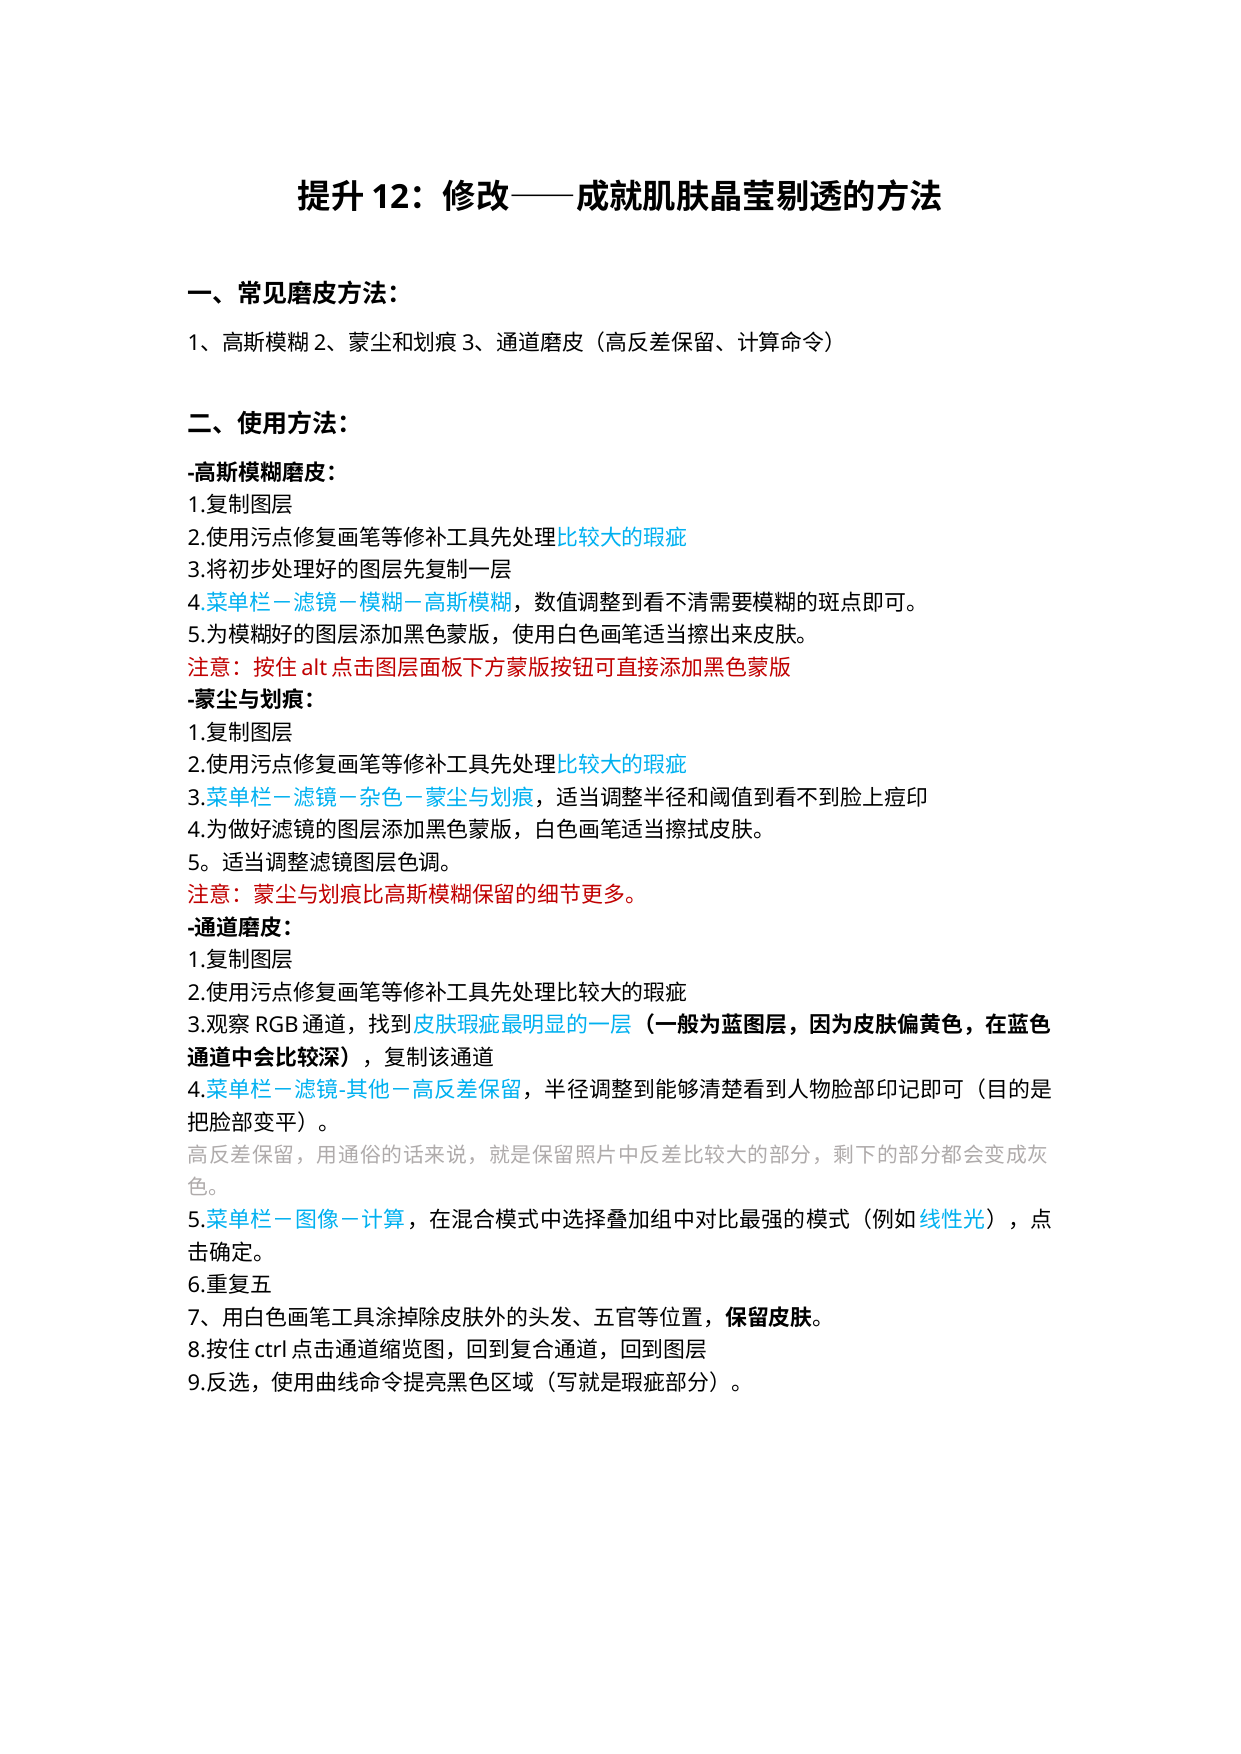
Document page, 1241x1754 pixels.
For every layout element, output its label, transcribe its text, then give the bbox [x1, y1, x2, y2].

list 5。适当调整滤镜图层色调。 [187, 844, 1053, 877]
list 5.菜单栏－图像－计算，在混合模式中选择叠加组中对比最强的模式（例如线性光），点击确定。 [187, 1202, 1053, 1267]
list 1.复制图层 [187, 942, 1053, 974]
list 一、常见磨皮方法： [187, 259, 1053, 324]
list 3.将初步处理好的图层先复制一层 [187, 552, 1053, 584]
list -蒙尘与划痕： [187, 682, 1053, 714]
list 2.使用污点修复画笔等修补工具先处理比较大的瑕疵 [187, 974, 1053, 1007]
text 提升12：修改——成就肌肤晶莹剔透的方法 [187, 162, 1053, 227]
list 2.使用污点修复画笔等修补工具先处理比较大的瑕疵 [187, 747, 1053, 779]
list 1.复制图层 [187, 714, 1053, 747]
list 4.为做好滤镜的图层添加黑色蒙版，白色画笔适当擦拭皮肤。 [187, 812, 1053, 844]
list 3.菜单栏－滤镜－杂色－蒙尘与划痕，适当调整半径和阈值到看不到脸上痘印 [187, 779, 1053, 812]
list 4.菜单栏－滤镜－模糊－高斯模糊，数值调整到看不清需要模糊的斑点即可。 [187, 584, 1053, 617]
list 4.菜单栏－滤镜-其他－高反差保留，半径调整到能够清楚看到人物脸部印记即可（目的是把脸部变平）。 [187, 1072, 1053, 1137]
list 5.为模糊好的图层添加黑色蒙版，使用白色画笔适当擦出来皮肤。 [187, 617, 1053, 649]
list 3.观察RGB通道，找到皮肤瑕疵最明显的一层（一般为蓝图层，因为皮肤偏黄色，在蓝色通道中会比较深），复制该通道 [187, 1007, 1053, 1072]
list 2.使用污点修复画笔等修补工具先处理比较大的瑕疵 [187, 519, 1053, 552]
text 注意：蒙尘与划痕比高斯模糊保留的细节更多。 [187, 877, 1053, 909]
list 8.按住ctrl点击通道缩览图，回到复合通道，回到图层 [187, 1332, 1053, 1364]
list 6.重复五 [187, 1267, 1053, 1299]
list 1、高斯模糊2、蒙尘和划痕3、通道磨皮（高反差保留、计算命令） [187, 324, 1053, 357]
list 二、使用方法： [187, 389, 1053, 454]
list 1.复制图层 [187, 487, 1053, 519]
list 7、用白色画笔工具涂掉除皮肤外的头发、五官等位置，保留皮肤。 [187, 1299, 1053, 1332]
text 注意：按住alt点击图层面板下方蒙版按钮可直接添加黑色蒙版 [187, 649, 1053, 682]
list 9.反选，使用曲线命令提亮黑色区域（写就是瑕疵部分）。 [187, 1364, 1053, 1397]
list -通道磨皮： [187, 909, 1053, 942]
list 高反差保留，用通俗的话来说，就是保留照片中反差比较大的部分，剩下的部分都会变成灰色。 [187, 1137, 1053, 1202]
list -高斯模糊磨皮： [187, 454, 1053, 487]
